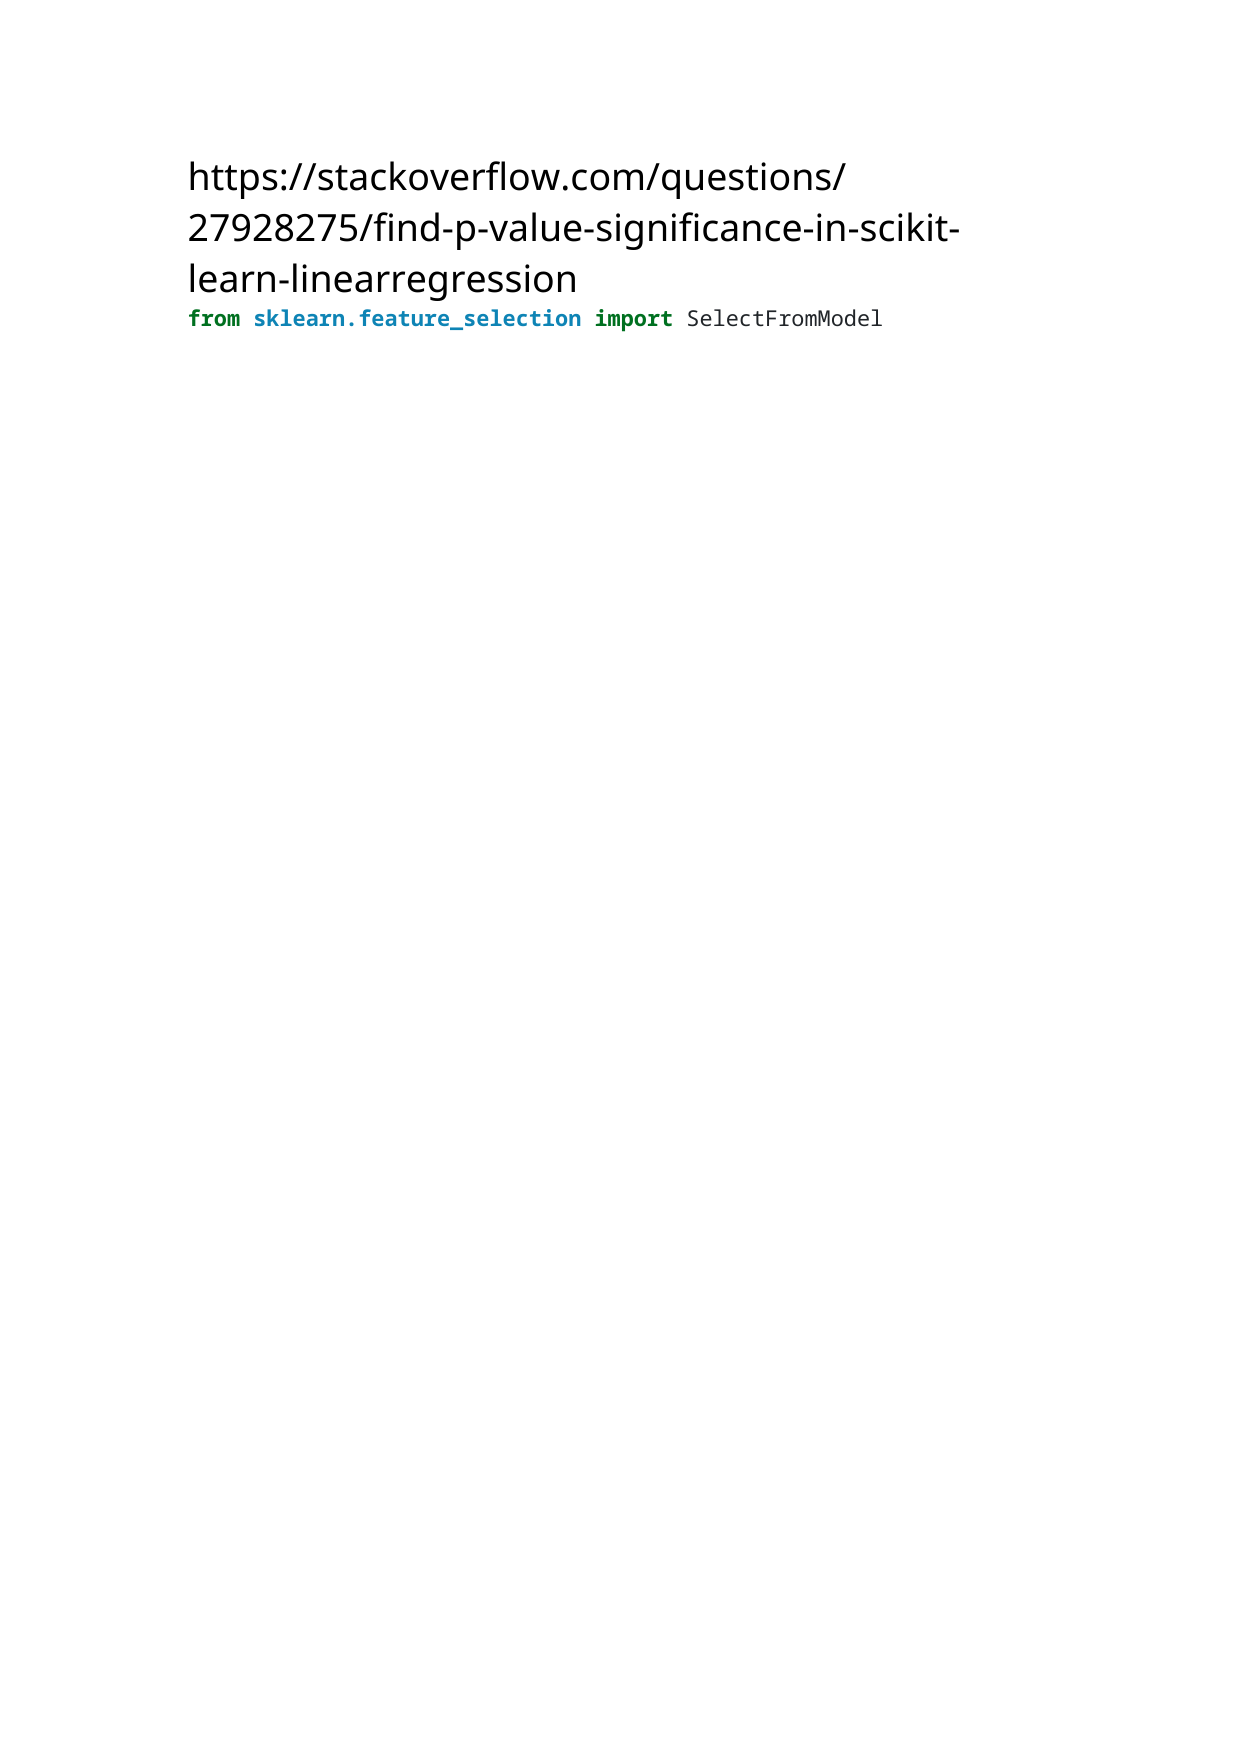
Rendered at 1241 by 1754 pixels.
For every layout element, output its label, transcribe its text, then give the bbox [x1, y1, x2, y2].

text from sklearn.feature_selection import SelectFromModel [187, 303, 1053, 333]
text https://stackoverflow.com/questions/27928275/find-p-value-significance-in-scikit-learn-linearregression [187, 150, 1053, 303]
